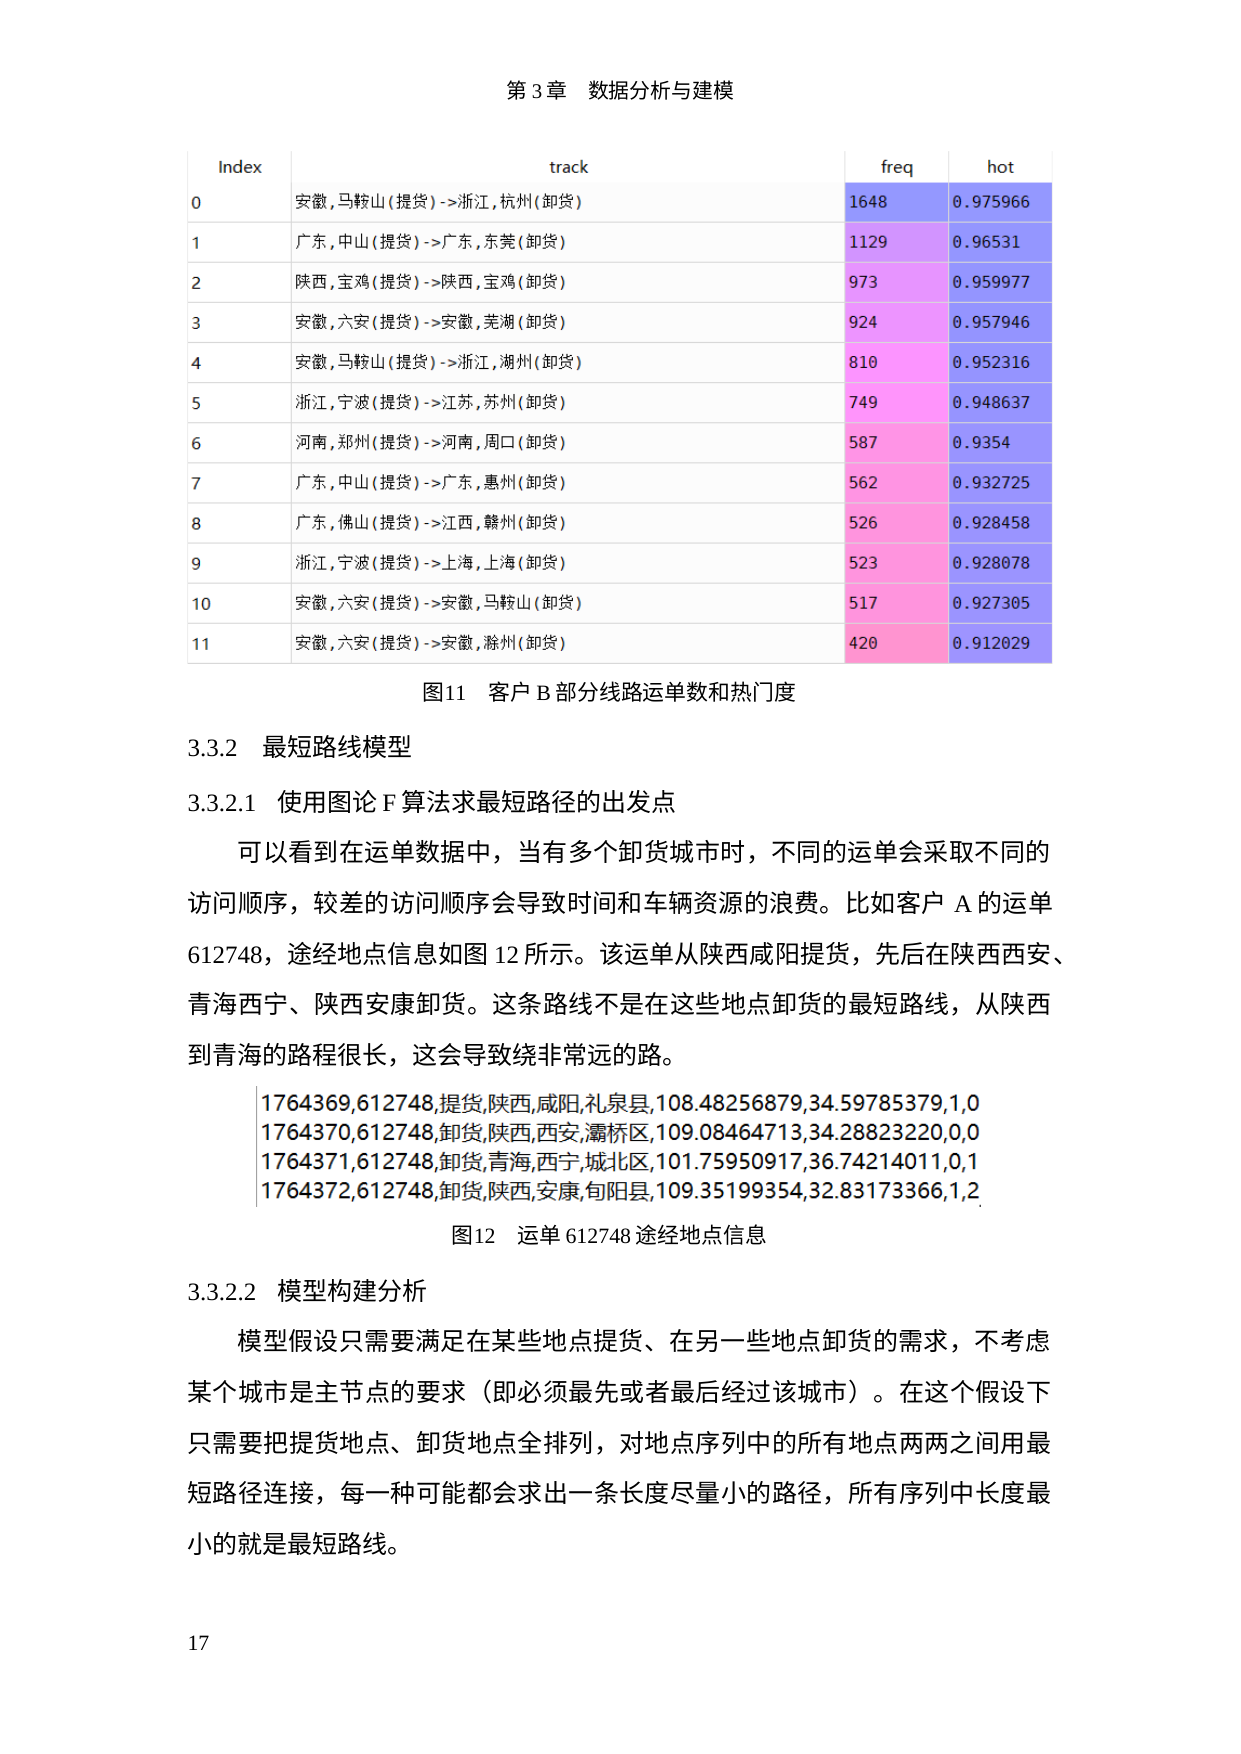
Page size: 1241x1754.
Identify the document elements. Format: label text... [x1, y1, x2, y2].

text 模型假设只需要满足在某些地点提货、在另一些地点卸货的需求，不考虑某个城市是主节点的要求（即必须最先或者最后经过该城市）。在这个假设下，只需要把提货地点、卸货地点全排列，对地点序列中的所有地点两两之间用最短路径连接，每一种可能都会求出一条长度尽量小的路径，所有序列中长度最小的就是最短路线。 [187, 1322, 1053, 1561]
text 使用图论F算法求最短路径的出发点 [187, 782, 1053, 818]
list 运单612748途经地点信息 [187, 1218, 1053, 1250]
text 最短路线模型 [187, 727, 1053, 763]
text 模型构建分析 [187, 1271, 1053, 1307]
text 可以看到在运单数据中，当有多个卸货城市时，不同的运单会采取不同的访问顺序，较差的访问顺序会导致时间和车辆资源的浪费。比如客户A的运单612748，途经地点信息如图12所示。该运单从陕西咸阳提货，先后在陕西西安、青海西宁、陕西安康卸货。这条路线不是在这些地点卸货的最短路线，从陕西到青海的路程很长，这会导致绕非常远的路。 [187, 833, 1053, 1072]
list 客户B部分线路运单数和热门度 [187, 674, 1053, 706]
picture [256, 1086, 984, 1207]
